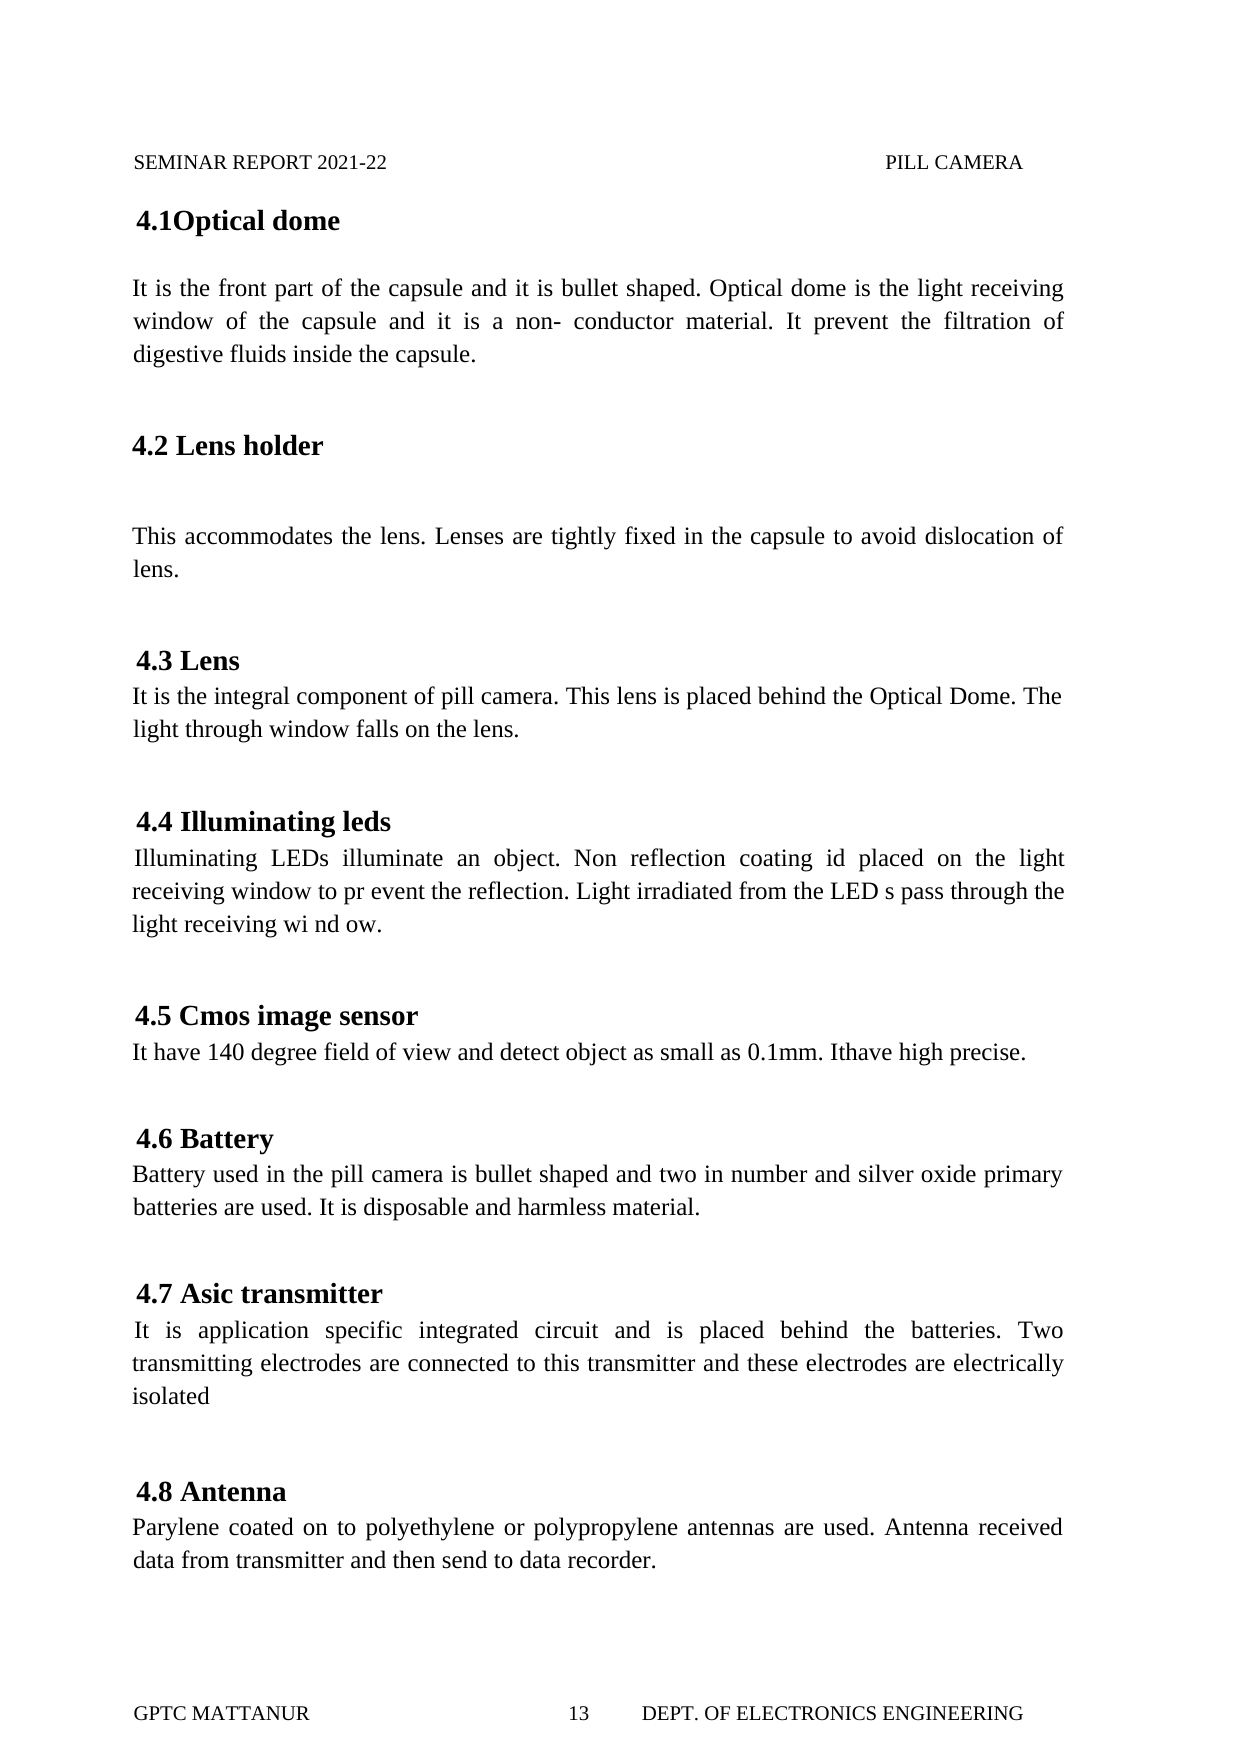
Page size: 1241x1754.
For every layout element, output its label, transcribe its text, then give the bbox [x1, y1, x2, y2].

text It is the integral component of pill camera. This lens is placed behind the Optical Dome. The light through window falls on the lens. [132, 681, 1064, 743]
text 4.2 Lens holder [132, 428, 1065, 461]
subtitle 4.8 Antenna [136, 1474, 1065, 1507]
subtitle 4.3 Lens [136, 643, 1065, 676]
text 4.5 Cmos image sensor [135, 998, 1065, 1031]
text This accommodates the lens. Lenses are tightly fixed in the capsule to avoid dislocation of lens. [132, 521, 1065, 583]
text Parylene coated on to polyethylene or polypropylene antennas are used. Antenna received data from transmitter and then send to data recorder. [132, 1512, 1064, 1574]
text It is the front part of the capsule and it is bullet shaped. Optical dome is the light receiving window of the capsule and it is a non- conductor material. It prevent the filtration of digestive fluids inside the capsule. [132, 273, 1065, 368]
text Illuminating LEDs illuminate an object. Non reflection coating id placed on the light receiving window to pr event the reflection. Light irradiated from the LED s pass through the light receiving wi nd ow. [132, 843, 1065, 938]
subtitle 4.1Optical dome [136, 203, 1065, 237]
text It have 140 degree field of view and detect object as small as 0.1mm. Ithave high precise. [132, 1037, 1064, 1065]
subtitle 4.7 Asic transmitter [136, 1277, 1065, 1310]
subtitle 4.6 Battery [136, 1121, 1065, 1154]
subtitle 4.4 Illuminating leds [136, 804, 1065, 838]
text It is application specific integrated circuit and is placed behind the batteries. Two transmitting electrodes are connected to this transmitter and these electrodes are electrically isolated [132, 1315, 1065, 1410]
text Battery used in the pill camera is bullet shaped and two in number and silver oxide primary batteries are used. It is disposable and harmless material. [132, 1159, 1064, 1221]
